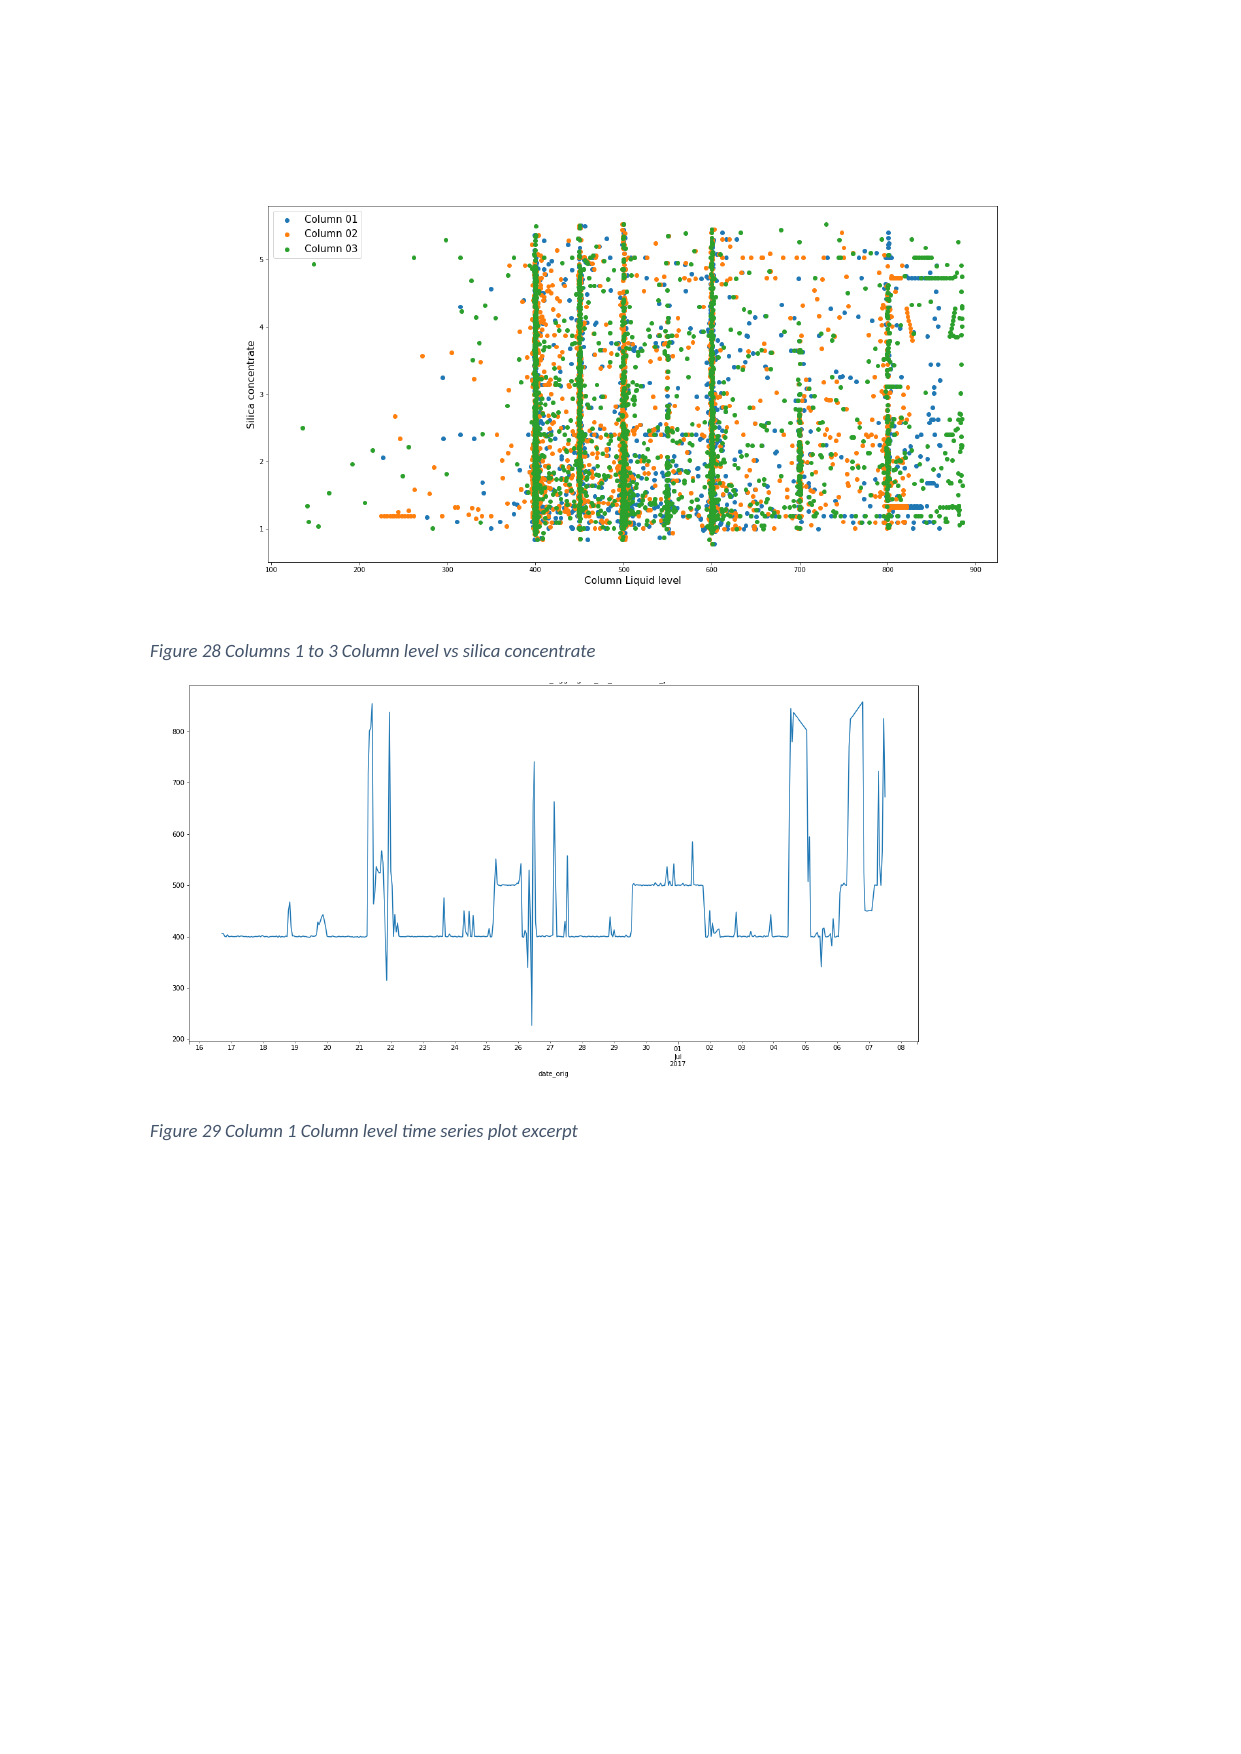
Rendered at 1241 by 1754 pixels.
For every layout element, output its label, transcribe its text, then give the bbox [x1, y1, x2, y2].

text Figure 28 Columns 1 to 3 Column level vs silica concentrate [150, 639, 1090, 662]
picture [150, 682, 932, 1100]
picture [150, 150, 1091, 621]
text Figure 29 Column 1 Column level time series plot excerpt [150, 1119, 1090, 1142]
